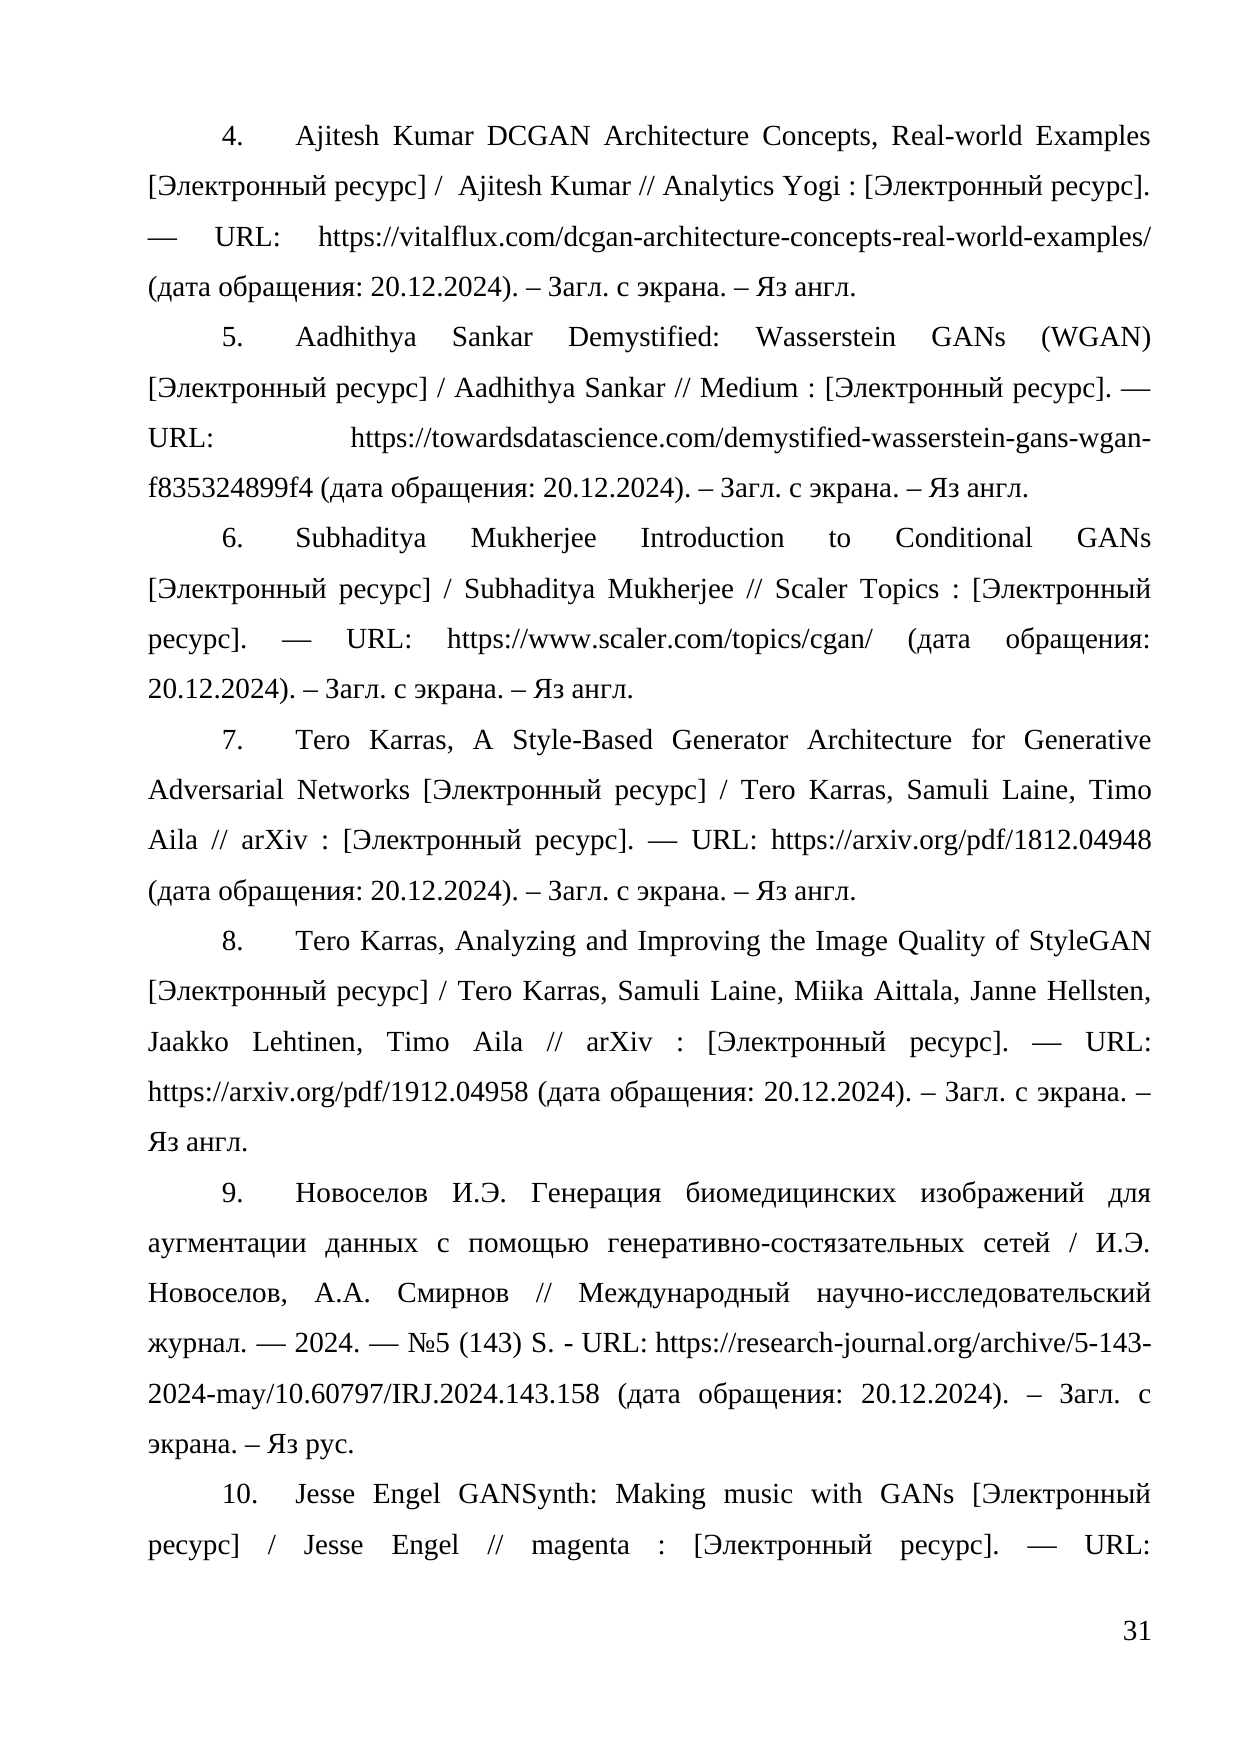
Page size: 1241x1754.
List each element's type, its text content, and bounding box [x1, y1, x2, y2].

list Aadhithya Sankar Demystified: Wasserstein GANs (WGAN) [Электронный ресурс] / Aadhithya Sankar // Medium : [Электронный ресурс]. — URL: https://towardsdatascience.com/demystified-wasserstein-gans-wgan-f835324899f4 (дата обращения: 20.12.2024). – Загл. с экрана. – Яз англ. [148, 319, 1152, 504]
list Ajitesh Kumar DCGAN Architecture Concepts, Real-world Examples [Электронный ресурс] / Ajitesh Kumar // Analytics Yogi : [Электронный ресурс]. — URL: https://vitalflux.com/dcgan-architecture-concepts-real-world-examples/ (дата обращения: 20.12.2024). – Загл. с экрана. – Яз англ. [148, 118, 1152, 303]
list Tero Karras, Analyzing and Improving the Image Quality of StyleGAN [Электронный ресурс] / Tero Karras, Samuli Laine, Miika Aittala, Janne Hellsten, Jaakko Lehtinen, Timo Aila // arXiv : [Электронный ресурс]. — URL: https://arxiv.org/pdf/1912.04958 (дата обращения: 20.12.2024). – Загл. с экрана. – Яз англ. [148, 923, 1152, 1158]
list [148, 1477, 1152, 1560]
list Новоселов И.Э. Генерация биомедицинских изображений для аугментации данных с помощью генеративно-состязательных сетей / И.Э. Новоселов, А.А. Смирнов // Международный научно-исследовательский журнал. — 2024. — №5 (143) S. - URL: https://research-journal.org/archive/5-143-2024-may/10.60797/IRJ.2024.143.158 (дата обращения: 20.12.2024). – Загл. с экрана. – Яз рус. [148, 1175, 1152, 1460]
list Subhaditya Mukherjee Introduction to Conditional GANs [Электронный ресурс] / Subhaditya Mukherjee // Scaler Topics : [Электронный ресурс]. — URL: https://www.scaler.com/topics/cgan/ (дата обращения: 20.12.2024). – Загл. с экрана. – Яз англ. [148, 521, 1152, 705]
list Tero Karras, A Style-Based Generator Architecture for Generative Adversarial Networks [Электронный ресурс] / Tero Karras, Samuli Laine, Timo Aila // arXiv : [Электронный ресурс]. — URL: https://arxiv.org/pdf/1812.04948 (дата обращения: 20.12.2024). – Загл. с экрана. – Яз англ. [148, 722, 1152, 906]
